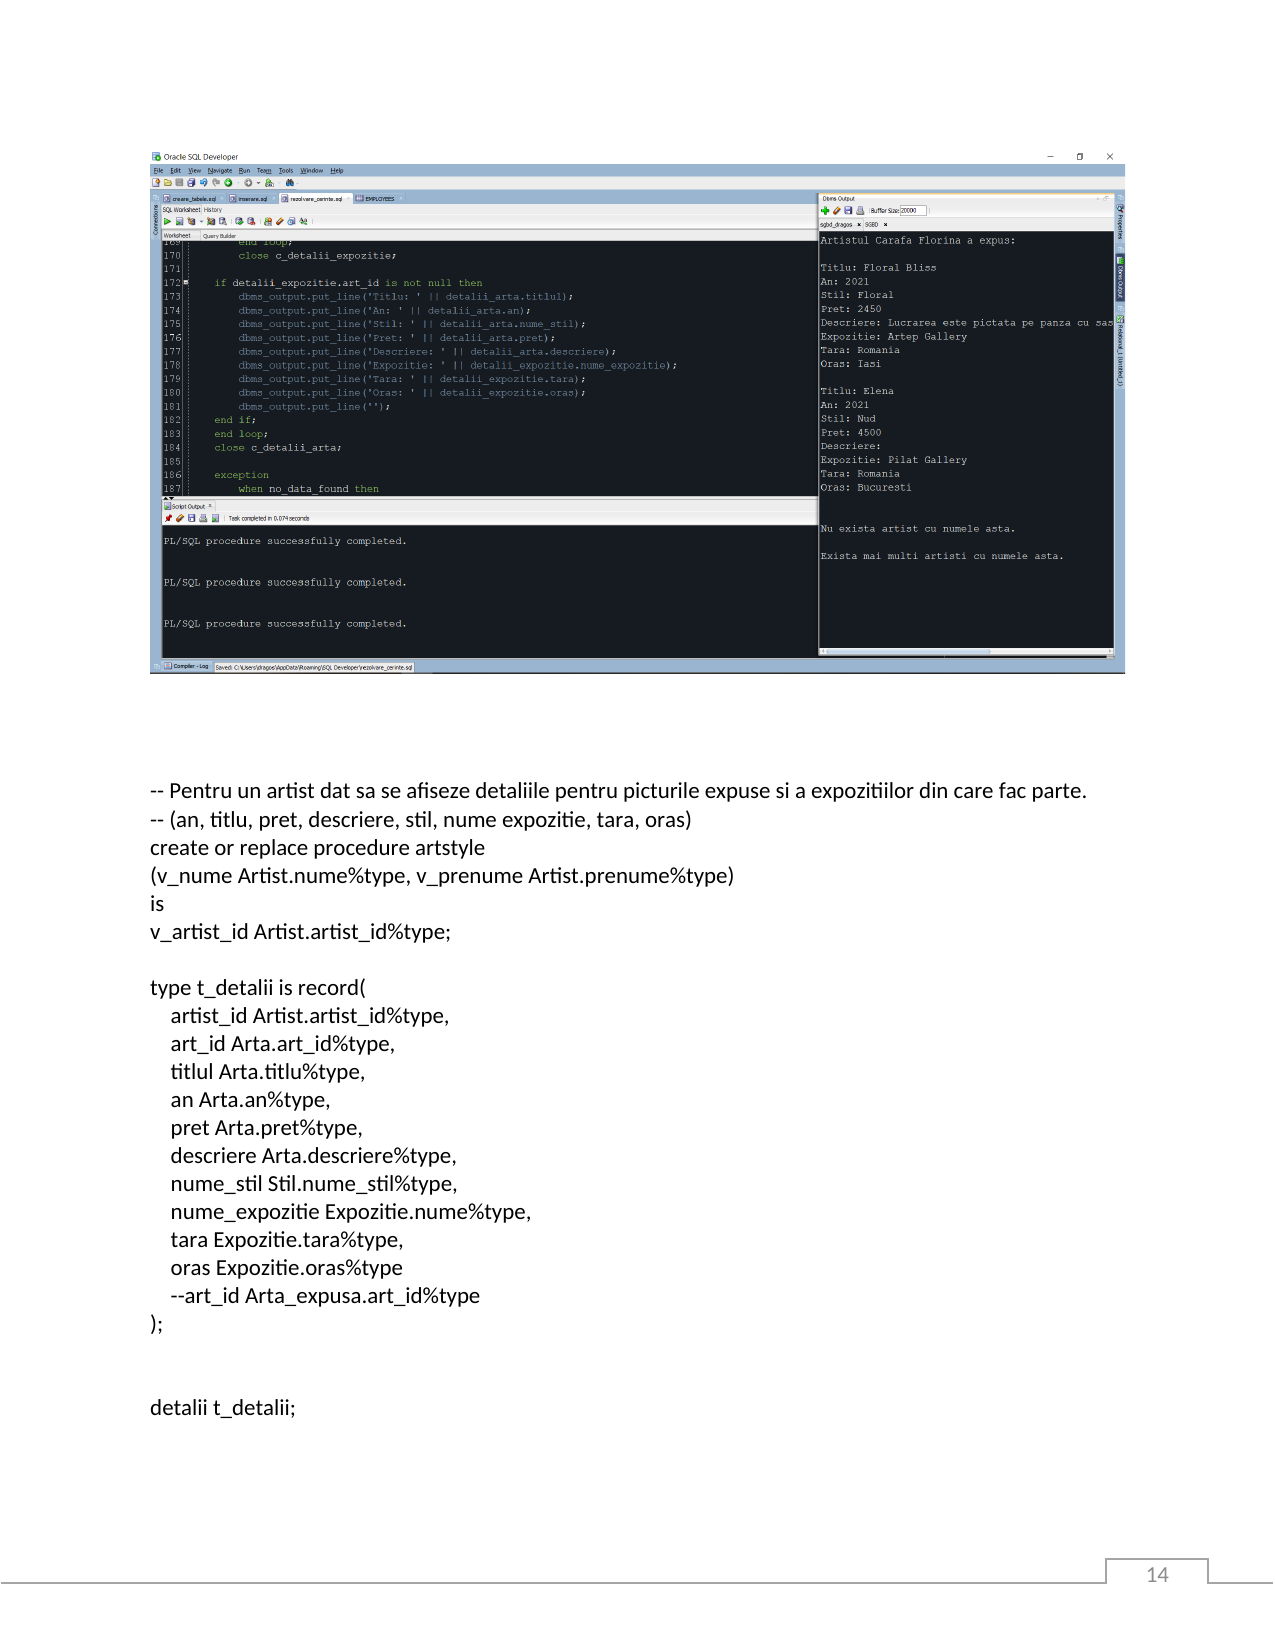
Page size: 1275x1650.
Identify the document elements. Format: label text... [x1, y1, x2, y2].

text v_artist_id Artist.artist_id%type; [150, 917, 1125, 945]
text is [150, 889, 1125, 917]
picture [150, 150, 1125, 674]
text art_id Arta.art_id%type, [150, 1029, 1125, 1057]
text (v_nume Artist.nume%type, v_prenume Artist.prenume%type) [150, 861, 1125, 889]
text oras Expozitie.oras%type [150, 1253, 1125, 1281]
text nume_stil Stil.nume_stil%type, [150, 1169, 1125, 1197]
text titlul Arta.titlu%type, [150, 1057, 1125, 1085]
text type t_detalii is record( [150, 973, 1125, 1001]
text detalii t_detalii; [150, 1393, 1125, 1421]
text -- (an, titlu, pret, descriere, stil, nume expozitie, tara, oras) [150, 805, 1125, 833]
text --art_id Arta_expusa.art_id%type [150, 1281, 1125, 1309]
text pret Arta.pret%type, [150, 1113, 1125, 1141]
text ); [150, 1309, 1125, 1337]
text nume_expozitie Expozitie.nume%type, [150, 1197, 1125, 1225]
text artist_id Artist.artist_id%type, [150, 1001, 1125, 1029]
text an Arta.an%type, [150, 1085, 1125, 1113]
text tara Expozitie.tara%type, [150, 1225, 1125, 1253]
text create or replace procedure artstyle [150, 833, 1125, 861]
text descriere Arta.descriere%type, [150, 1141, 1125, 1169]
text -- Pentru un artist dat sa se afiseze detaliile pentru picturile expuse si a expozitiilor din care fac parte. [150, 777, 1125, 805]
